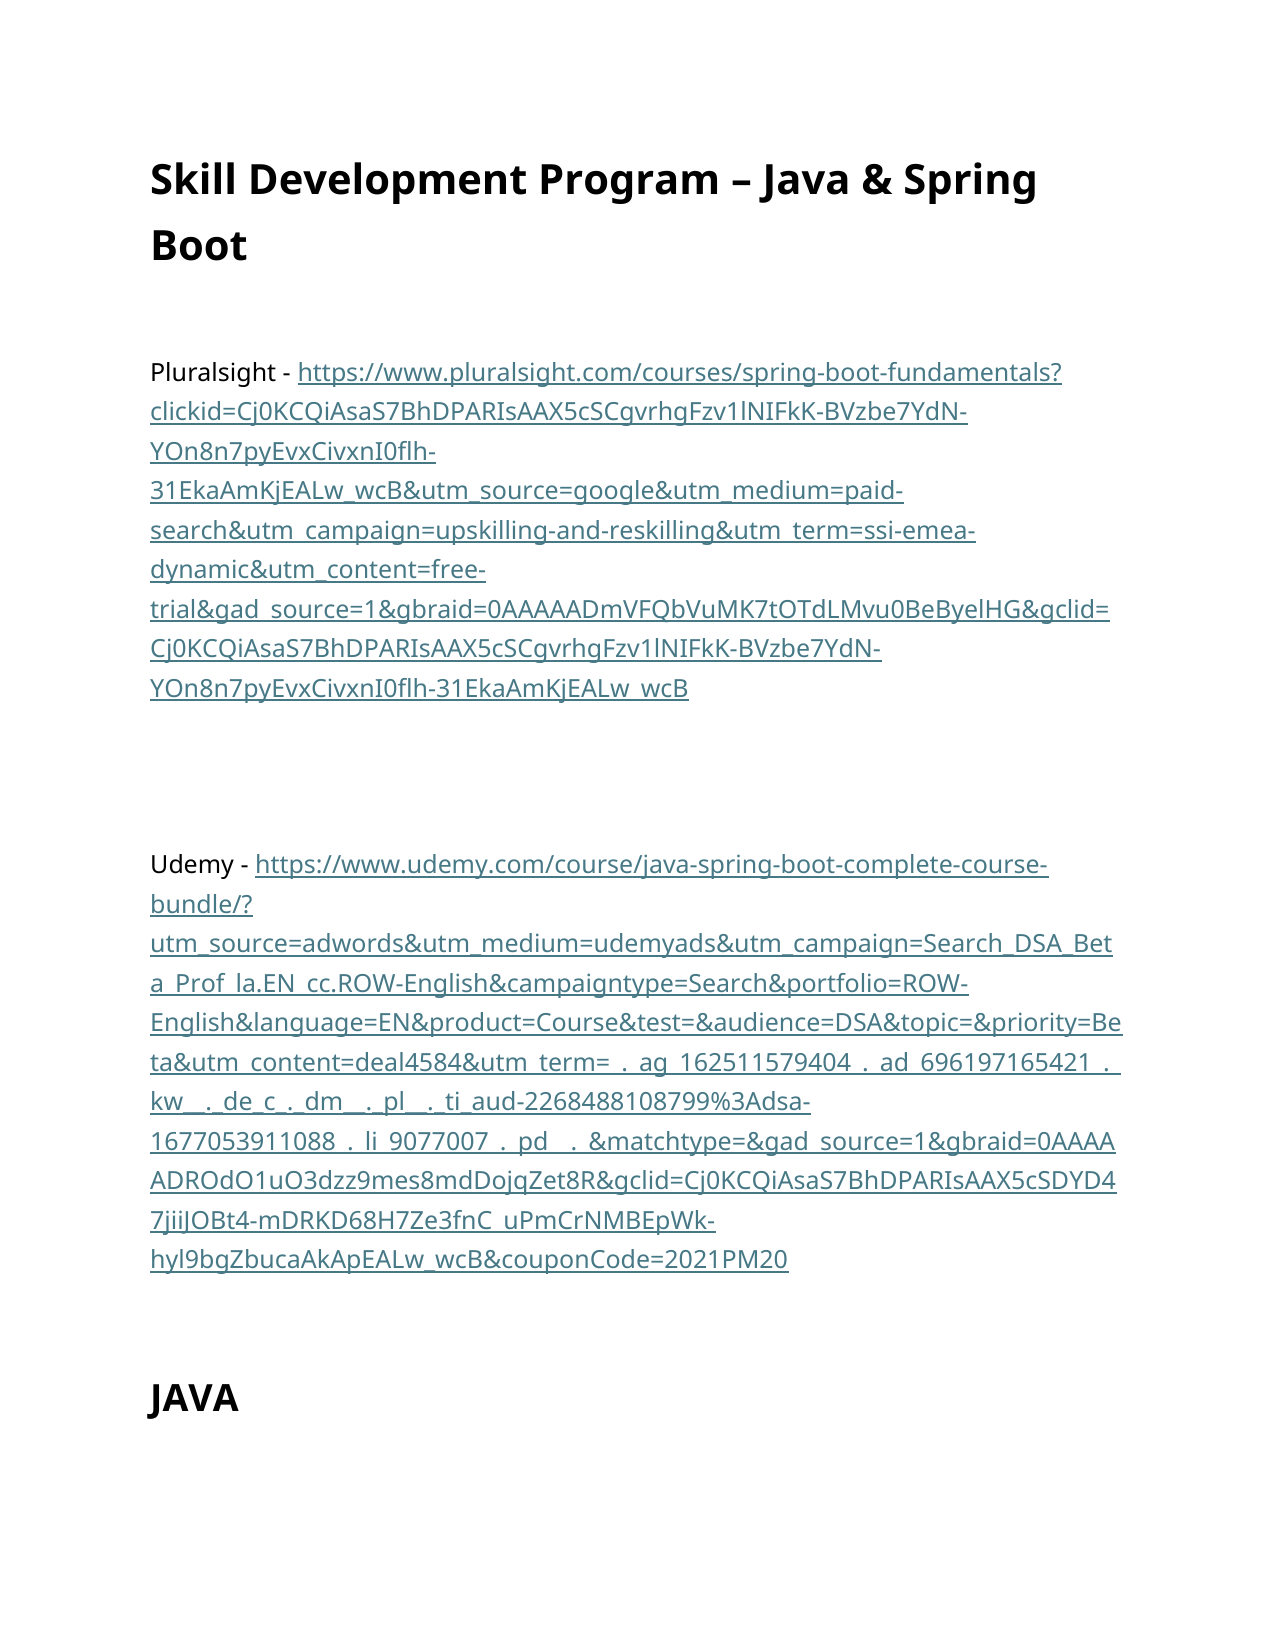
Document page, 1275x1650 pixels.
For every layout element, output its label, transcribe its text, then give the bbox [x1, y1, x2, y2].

text Skill Development Program – Java & Spring Boot [150, 150, 1125, 273]
text Udemy - https://www.udemy.com/course/java-spring-boot-complete-course-bundle/?utm_source=adwords&utm_medium=udemyads&utm_campaign=Search_DSA_Beta_Prof_la.EN_cc.ROW-English&campaigntype=Search&portfolio=ROW-English&language=EN&product=Course&test=&audience=DSA&topic=&priority=Beta&utm_content=deal4584&utm_term=_._ag_162511579404_._ad_696197165421_._kw__._de_c_._dm__._pl__._ti_aud-2268488108799%3Adsa-1677053911088_._li_9077007_._pd__._&matchtype=&gad_source=1&gbraid=0AAAAADROdO1uO3dzz9mes8mdDojqZet8R&gclid=Cj0KCQiAsaS7BhDPARIsAAX5cSDYD47jiiJOBt4-mDRKD68H7Ze3fnC_uPmCrNMBEpWk-hyl9bgZbucaAkApEALw_wcB&couponCode=2021PM20 [150, 847, 1125, 1276]
text Pluralsight - https://www.pluralsight.com/courses/spring-boot-fundamentals?clickid=Cj0KCQiAsaS7BhDPARIsAAX5cSCgvrhgFzv1lNIFkK-BVzbe7YdN-YOn8n7pyEvxCivxnI0flh-31EkaAmKjEALw_wcB&utm_source=google&utm_medium=paid-search&utm_campaign=upskilling-and-reskilling&utm_term=ssi-emea-dynamic&utm_content=free-trial&gad_source=1&gbraid=0AAAAADmVFQbVuMK7tOTdLMvu0BeByelHG&gclid=Cj0KCQiAsaS7BhDPARIsAAX5cSCgvrhgFzv1lNIFkK-BVzbe7YdN-YOn8n7pyEvxCivxnI0flh-31EkaAmKjEALw_wcB [150, 354, 1125, 704]
text JAVA [150, 1371, 1125, 1422]
